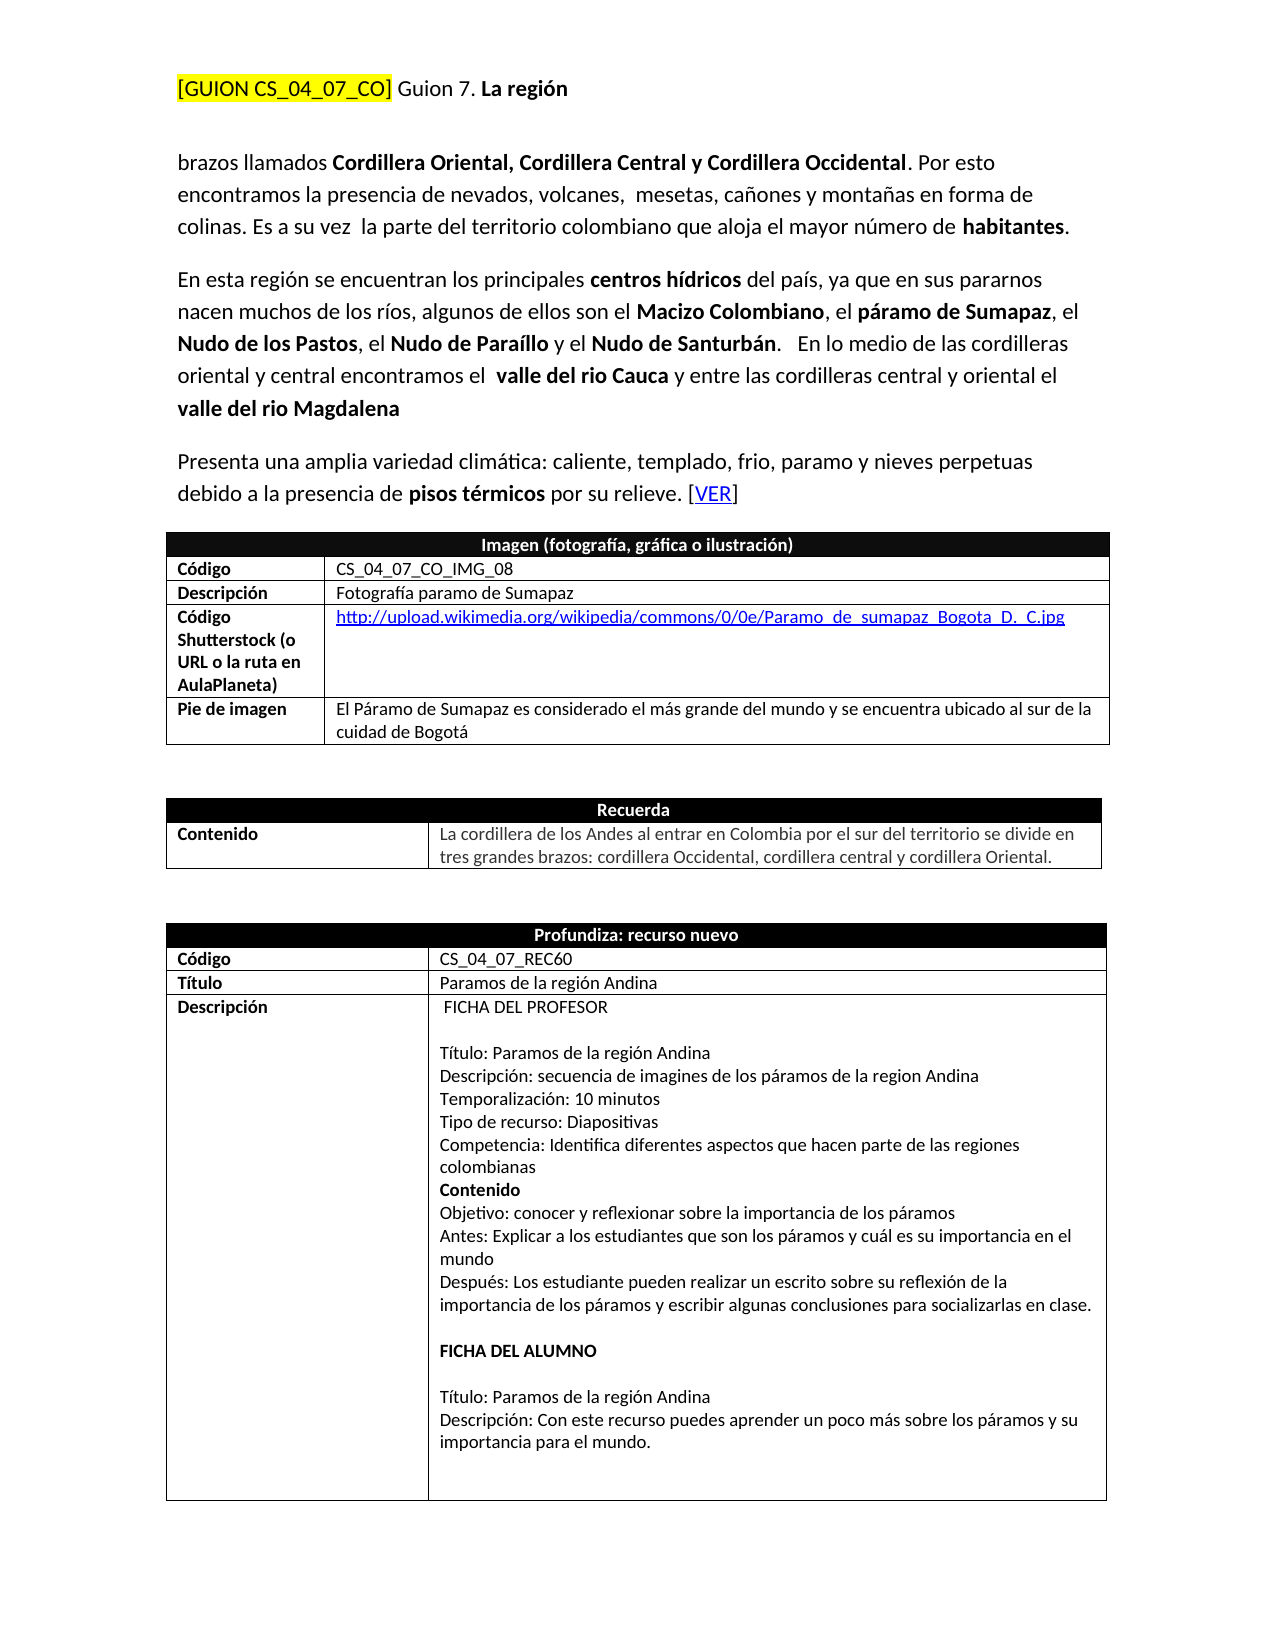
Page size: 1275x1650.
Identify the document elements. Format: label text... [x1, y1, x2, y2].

table_cell Descripción [167, 995, 428, 1499]
table_cell Pie de imagen [167, 698, 324, 743]
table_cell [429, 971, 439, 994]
table_cell La cordillera de los Andes al entrar en Colombia por el sur del territorio se divide en tres grandes brazos: cordillera Occidental, cordillera central y cordillera Oriental. [429, 823, 1101, 868]
table_cell Descripción [167, 581, 324, 604]
table_cell Código Shutterstock (o URL o la ruta en AulaPlaneta) [167, 605, 324, 697]
table_cell Contenido [167, 823, 428, 868]
text En esta región se encuentran los principales centros hídricos del país, ya que en sus pararnos nacen muchos de los ríos, algunos de ellos son el Macizo Colombiano, el páramo de Sumapaz, el Nudo de los Pastos, el Nudo de Paraíllo y el Nudo de Santurbán. En lo medio de las cordilleras oriental y central encontramos el valle del rio Cauca y entre las cordilleras central y oriental el valle del rio Magdalena [177, 265, 1098, 422]
table_cell Código [167, 948, 428, 970]
table_cell Título [167, 971, 428, 994]
text Presenta una amplia variedad climática: caliente, templado, frio, paramo y nieves perpetuas debido a la presencia de pisos térmicos por su relieve. [VER] [177, 447, 1098, 507]
table_cell Código [167, 557, 324, 580]
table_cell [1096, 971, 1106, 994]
table_header Recuerda [167, 799, 1101, 821]
table_header Profundiza: recurso nuevo [167, 924, 1106, 946]
table_cell CS_04_07_REC60 [429, 948, 1106, 970]
table_cell http://upload.wikimedia.org/wikipedia/commons/0/0e/Paramo_de_sumapaz_Bogota_D._C.jpg [325, 605, 1109, 697]
table_cell CS_04_07_CO_IMG_08 [325, 557, 1109, 580]
table_header Imagen (fotografía, gráfica o ilustración) [167, 533, 1109, 556]
table_cell FICHA DEL PROFESOR Título: Paramos de la región Andina Descripción: secuencia de imagines de los páramos de la region Andina Temporalización: 10 minutos Tipo de recurso: Diapositivas Competencia: Identifica diferentes aspectos que hacen parte de las regiones colombianas Contenido Objetivo: conocer y reflexionar sobre la importancia de los páramos Antes: Explicar a los estudiantes que son los páramos y cuál es su importancia en el mundo Después: Los estudiante pueden realizar un escrito sobre su reflexión de la importancia de los páramos y escribir algunas conclusiones para socializarlas en clase. FICHA DEL ALUMNO Título: Paramos de la región Andina Descripción: Con este recurso puedes aprender un poco más sobre los páramos y su importancia para el mundo. [429, 995, 1106, 1499]
table_cell El Páramo de Sumapaz es considerado el más grande del mundo y se encuentra ubicado al sur de la cuidad de Bogotá [325, 698, 1109, 743]
table_cell Fotografía paramo de Sumapaz [325, 581, 1109, 604]
